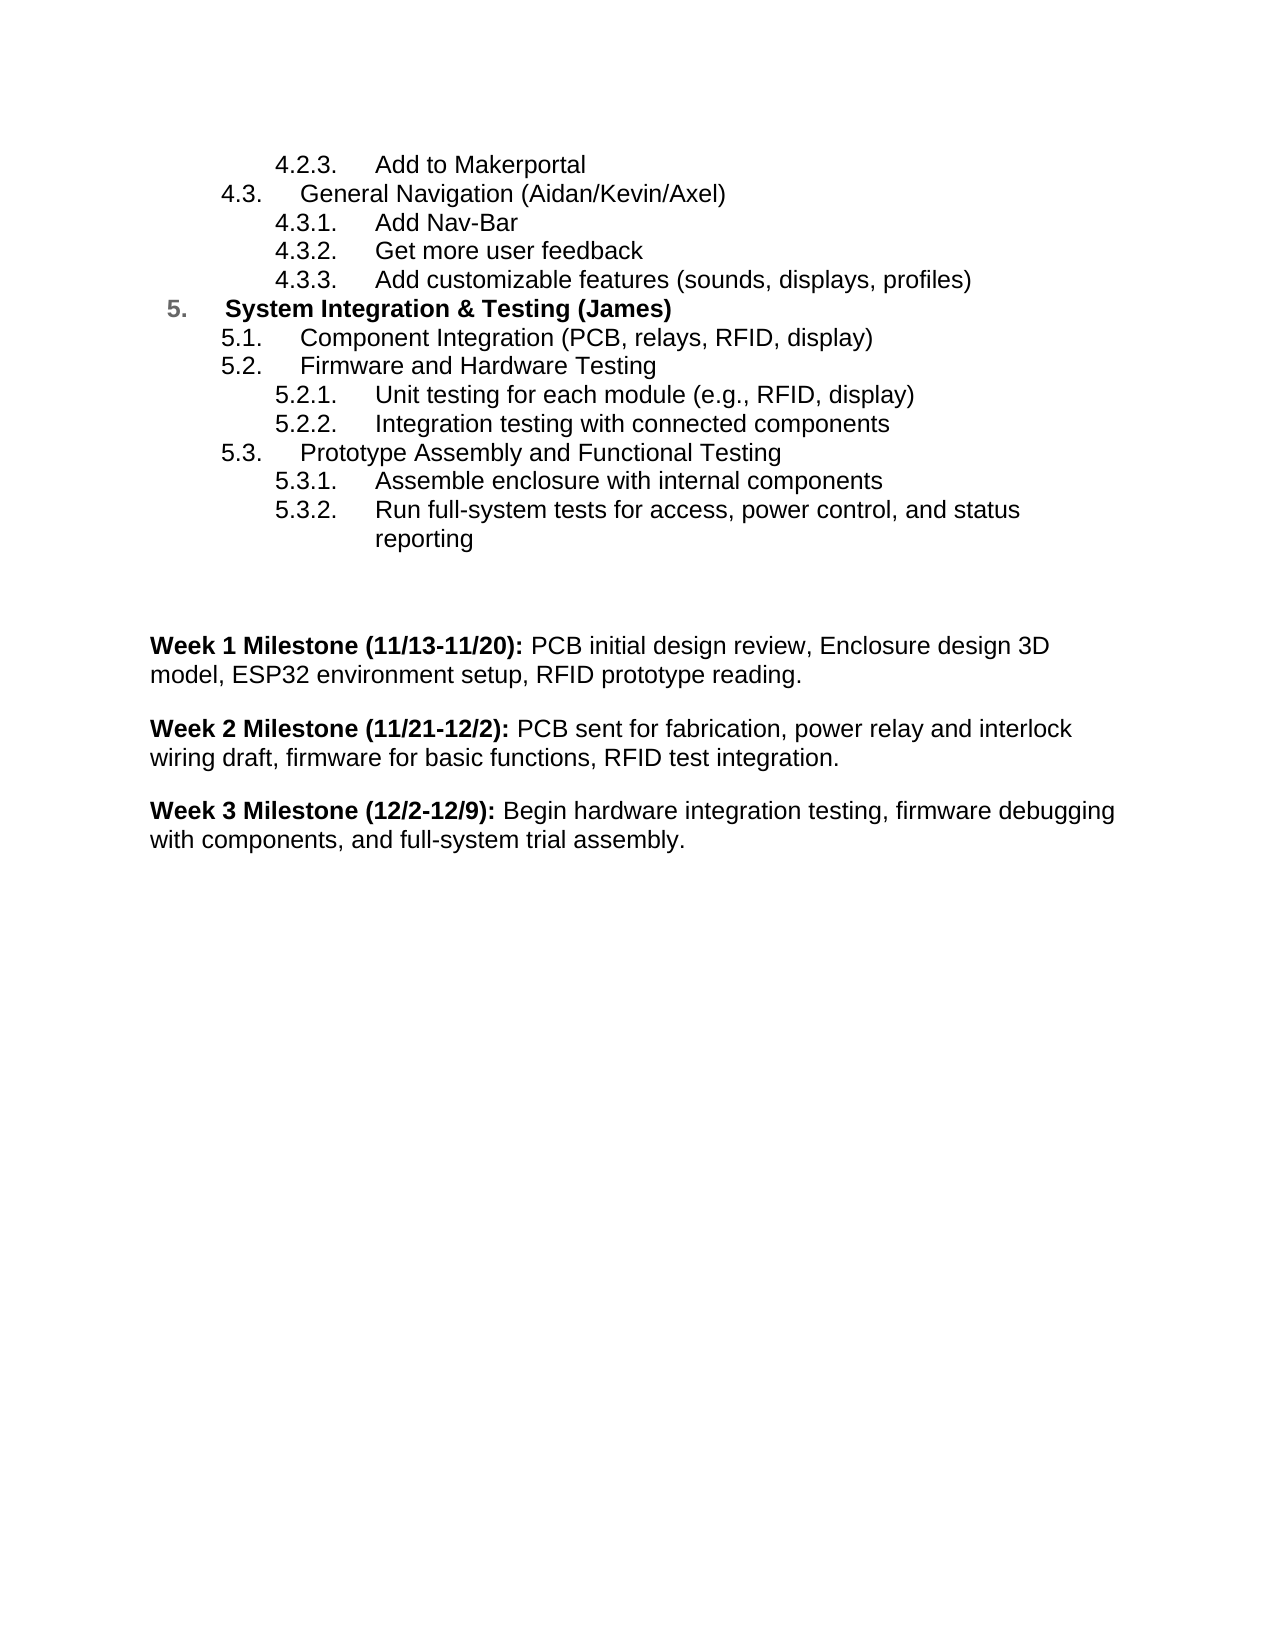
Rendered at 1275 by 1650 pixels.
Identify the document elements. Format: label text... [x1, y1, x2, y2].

list Add Nav-Bar [337, 207, 1125, 236]
list General Navigation (Aidan/Kevin/Axel) [262, 179, 1125, 207]
list Firmware and Hardware Testing [262, 351, 1125, 380]
list Integration testing with connected components [337, 409, 1125, 437]
list Get more user feedback [337, 236, 1125, 265]
subtitle System Integration & Testing (James) [187, 294, 1125, 322]
list Prototype Assembly and Functional Testing [262, 437, 1125, 466]
list Add customizable features (sounds, displays, profiles) [337, 265, 1125, 294]
text Week 2 Milestone (11/21-12/2): PCB sent for fabrication, power relay and interlock wiring draft, firmware for basic functions, RFID test integration. [150, 714, 1125, 771]
list Assemble enclosure with internal components [337, 466, 1125, 495]
list Component Integration (PCB, relays, RFID, display) [262, 322, 1125, 351]
list Run full-system tests for access, power control, and status reporting [337, 495, 1125, 552]
text Week 1 Milestone (11/13-11/20): PCB initial design review, Enclosure design 3D model, ESP32 environment setup, RFID prototype reading. [150, 631, 1125, 689]
list Unit testing for each module (e.g., RFID, display) [337, 380, 1125, 409]
list Add to Makerportal [337, 150, 1125, 179]
text Week 3 Milestone (12/2-12/9): Begin hardware integration testing, firmware debugging with components, and full-system trial assembly. [150, 796, 1125, 854]
